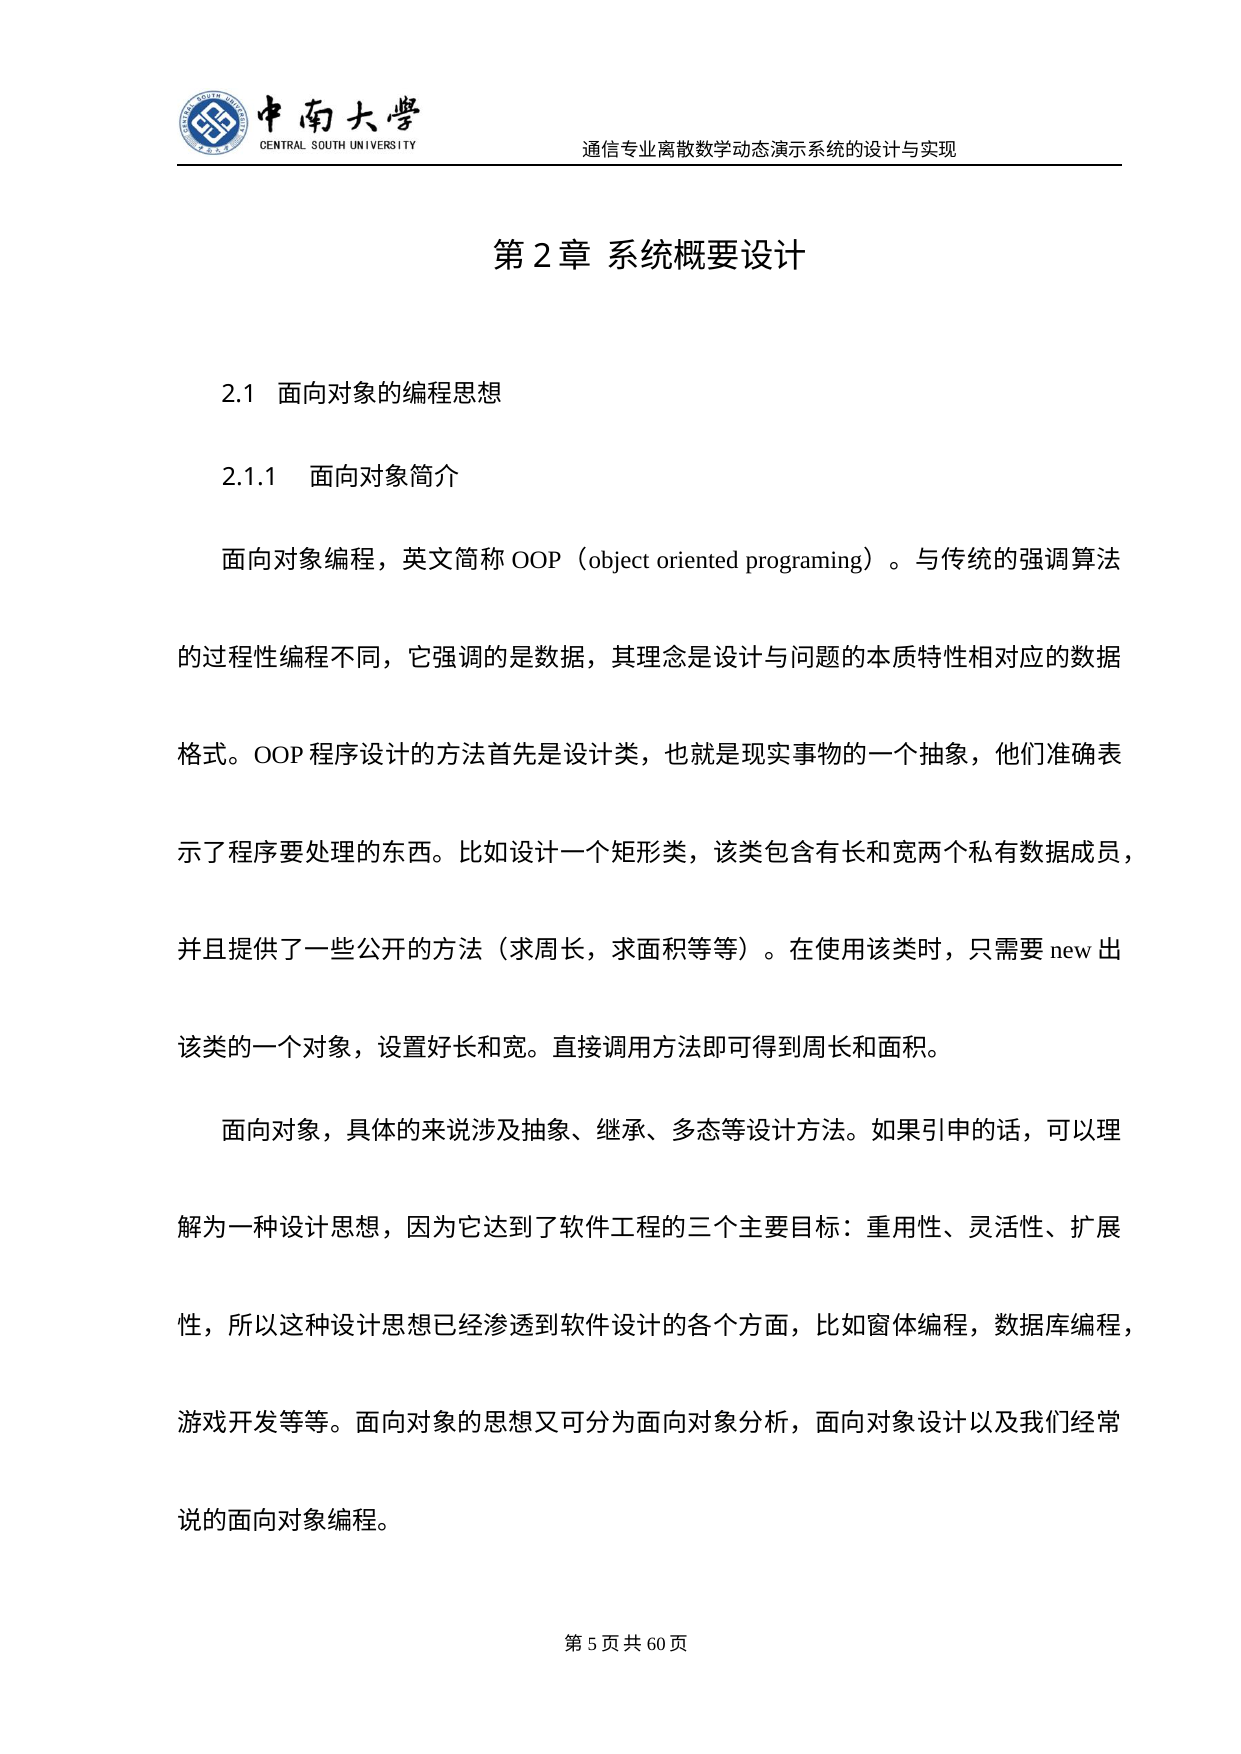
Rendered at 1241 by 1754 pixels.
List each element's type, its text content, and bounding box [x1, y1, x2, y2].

text 第2章 系统概要设计 [177, 220, 1122, 285]
list 面向对象的编程思想 [221, 359, 1122, 424]
text 面向对象编程，英文简称OOP（object oriented programing）。与传统的强调算法的过程性编程不同，它强调的是数据，其理念是设计与问题的本质特性相对应的数据格式。OOP程序设计的方法首先是设计类，也就是现实事物的一个抽象，他们准确表示了程序要处理的东西。比如设计一个矩形类，该类包含有长和宽两个私有数据成员，并且提供了一些公开的方法（求周长，求面积等等）。在使用该类时，只需要new出该类的一个对象，设置好长和宽。直接调用方法即可得到周长和面积。 [177, 525, 1122, 1078]
list 面向对象简介 [222, 442, 1122, 507]
text 面向对象，具体的来说涉及抽象、继承、多态等设计方法。如果引申的话，可以理解为一种设计思想，因为它达到了软件工程的三个主要目标：重用性、灵活性、扩展性，所以这种设计思想已经渗透到软件设计的各个方面，比如窗体编程，数据库编程，游戏开发等等。面向对象的思想又可分为面向对象分析，面向对象设计以及我们经常说的面向对象编程。 [177, 1096, 1122, 1551]
picture [177, 88, 424, 157]
